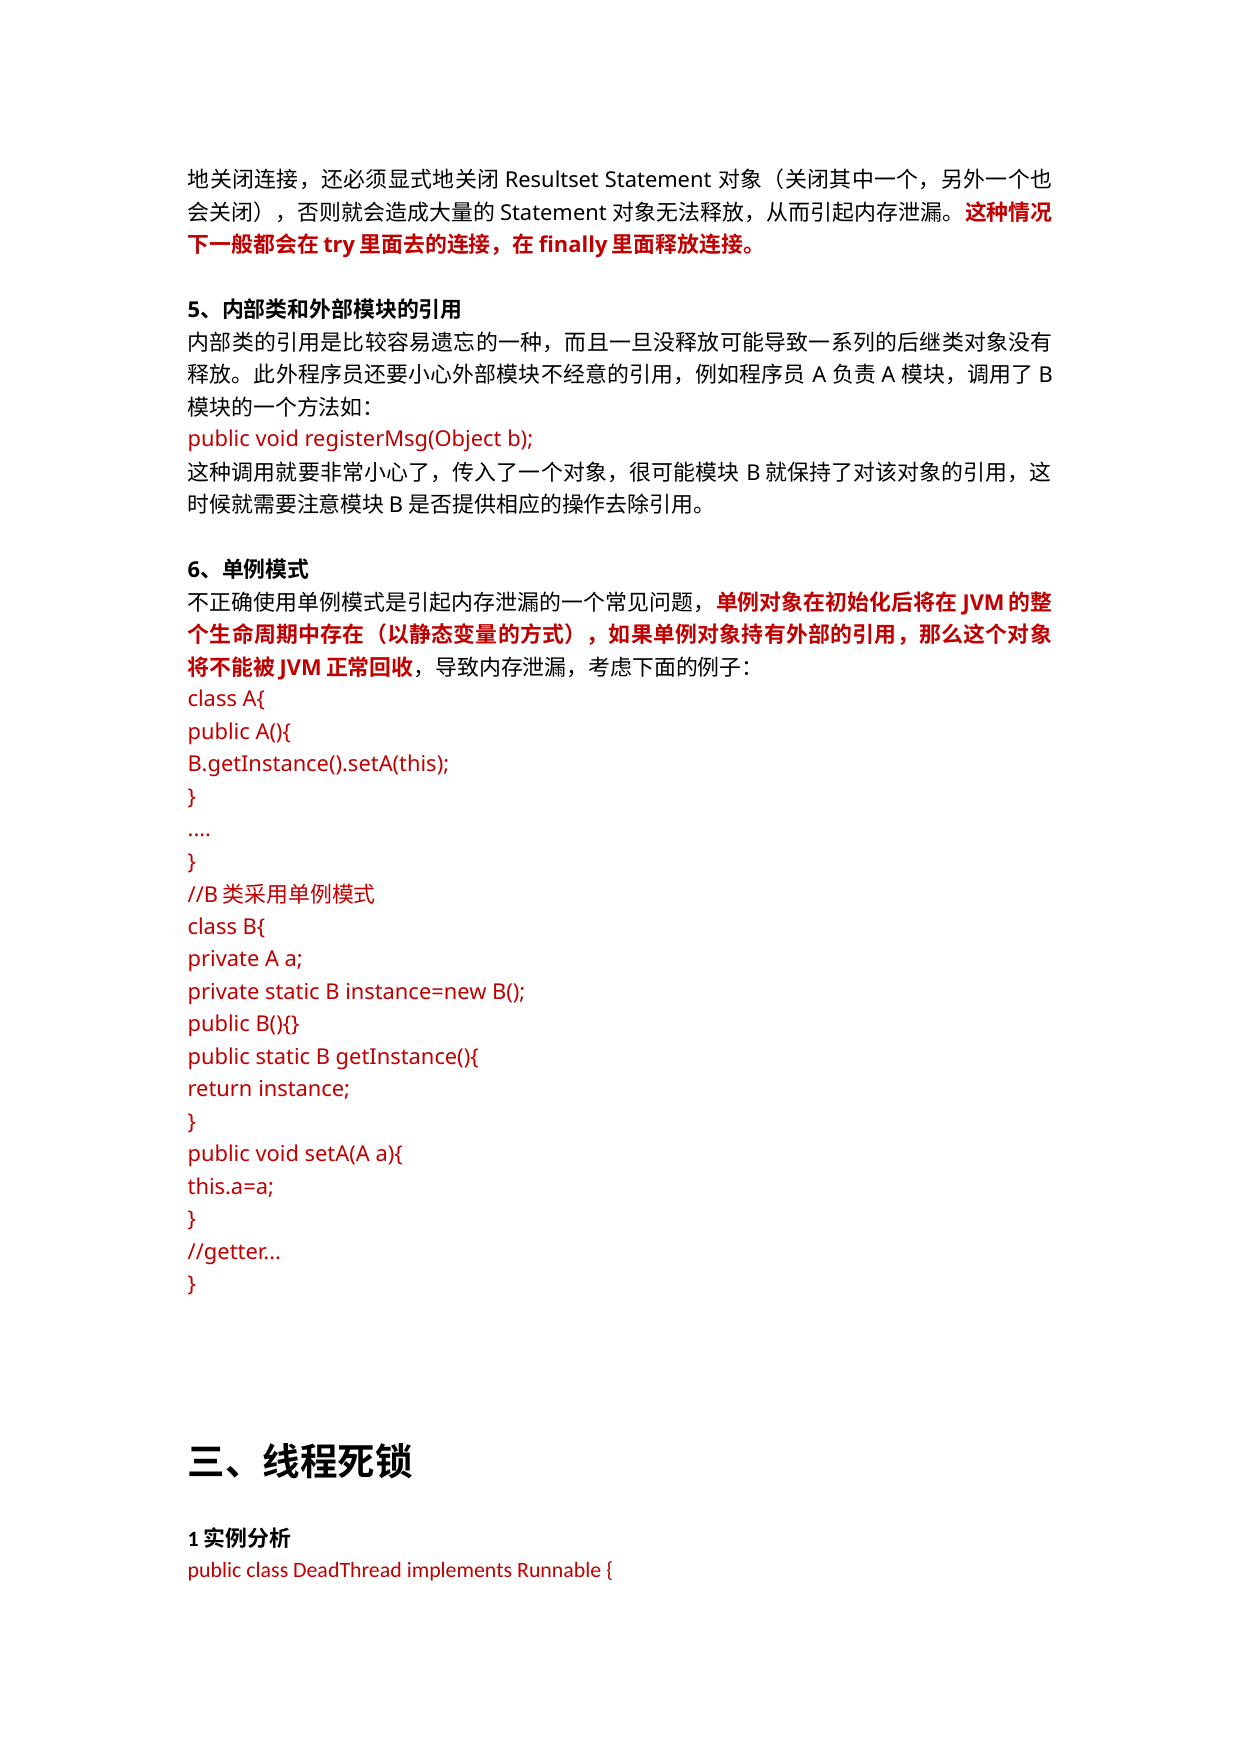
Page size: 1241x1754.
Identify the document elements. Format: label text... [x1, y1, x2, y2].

list //B类采用单例模式 [187, 877, 1053, 909]
list } [187, 1267, 1053, 1299]
list public static B getInstance(){ [187, 1039, 1053, 1072]
text public class DeadThread implements Runnable { [187, 1553, 1053, 1585]
list public void registerMsg(Object b); [187, 422, 1053, 454]
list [187, 162, 1053, 259]
list 内部类的引用是比较容易遗忘的一种，而且一旦没释放可能导致一系列的后继类对象没有释放。此外程序员还要小心外部模块不经意的引用，例如程序员A 负责A 模块，调用了B 模块的一个方法如： [187, 324, 1053, 422]
subtitle 线程死锁 [187, 1426, 1053, 1491]
list } [187, 844, 1053, 877]
list 不正确使用单例模式是引起内存泄漏的一个常见问题，单例对象在初始化后将在JVM的整个生命周期中存在（以静态变量的方式），如果单例对象持有外部的引用，那么这个对象将不能被JVM正常回收，导致内存泄漏，考虑下面的例子： [187, 584, 1053, 682]
list private static B instance=new B(); [187, 974, 1053, 1007]
list } [187, 779, 1053, 812]
list public B(){} [187, 1007, 1053, 1039]
list class A{ [187, 682, 1053, 714]
list } [187, 1202, 1053, 1234]
list class B{ [187, 909, 1053, 942]
list private A a; [187, 942, 1053, 974]
list .... [187, 812, 1053, 844]
list public A(){ [187, 714, 1053, 747]
list 6、单例模式 [187, 552, 1053, 584]
list 5、内部类和外部模块的引用 [187, 292, 1053, 324]
list 这种调用就要非常小心了，传入了一个对象，很可能模块B就保持了对该对象的引用，这时候就需要注意模块B 是否提供相应的操作去除引用。 [187, 454, 1053, 519]
text 1 实例分析 [187, 1520, 1053, 1553]
list B.getInstance().setA(this); [187, 747, 1053, 779]
list } [187, 1104, 1053, 1137]
list this.a=a; [187, 1169, 1053, 1202]
list //getter... [187, 1234, 1053, 1267]
list return instance; [187, 1072, 1053, 1104]
list public void setA(A a){ [187, 1137, 1053, 1169]
